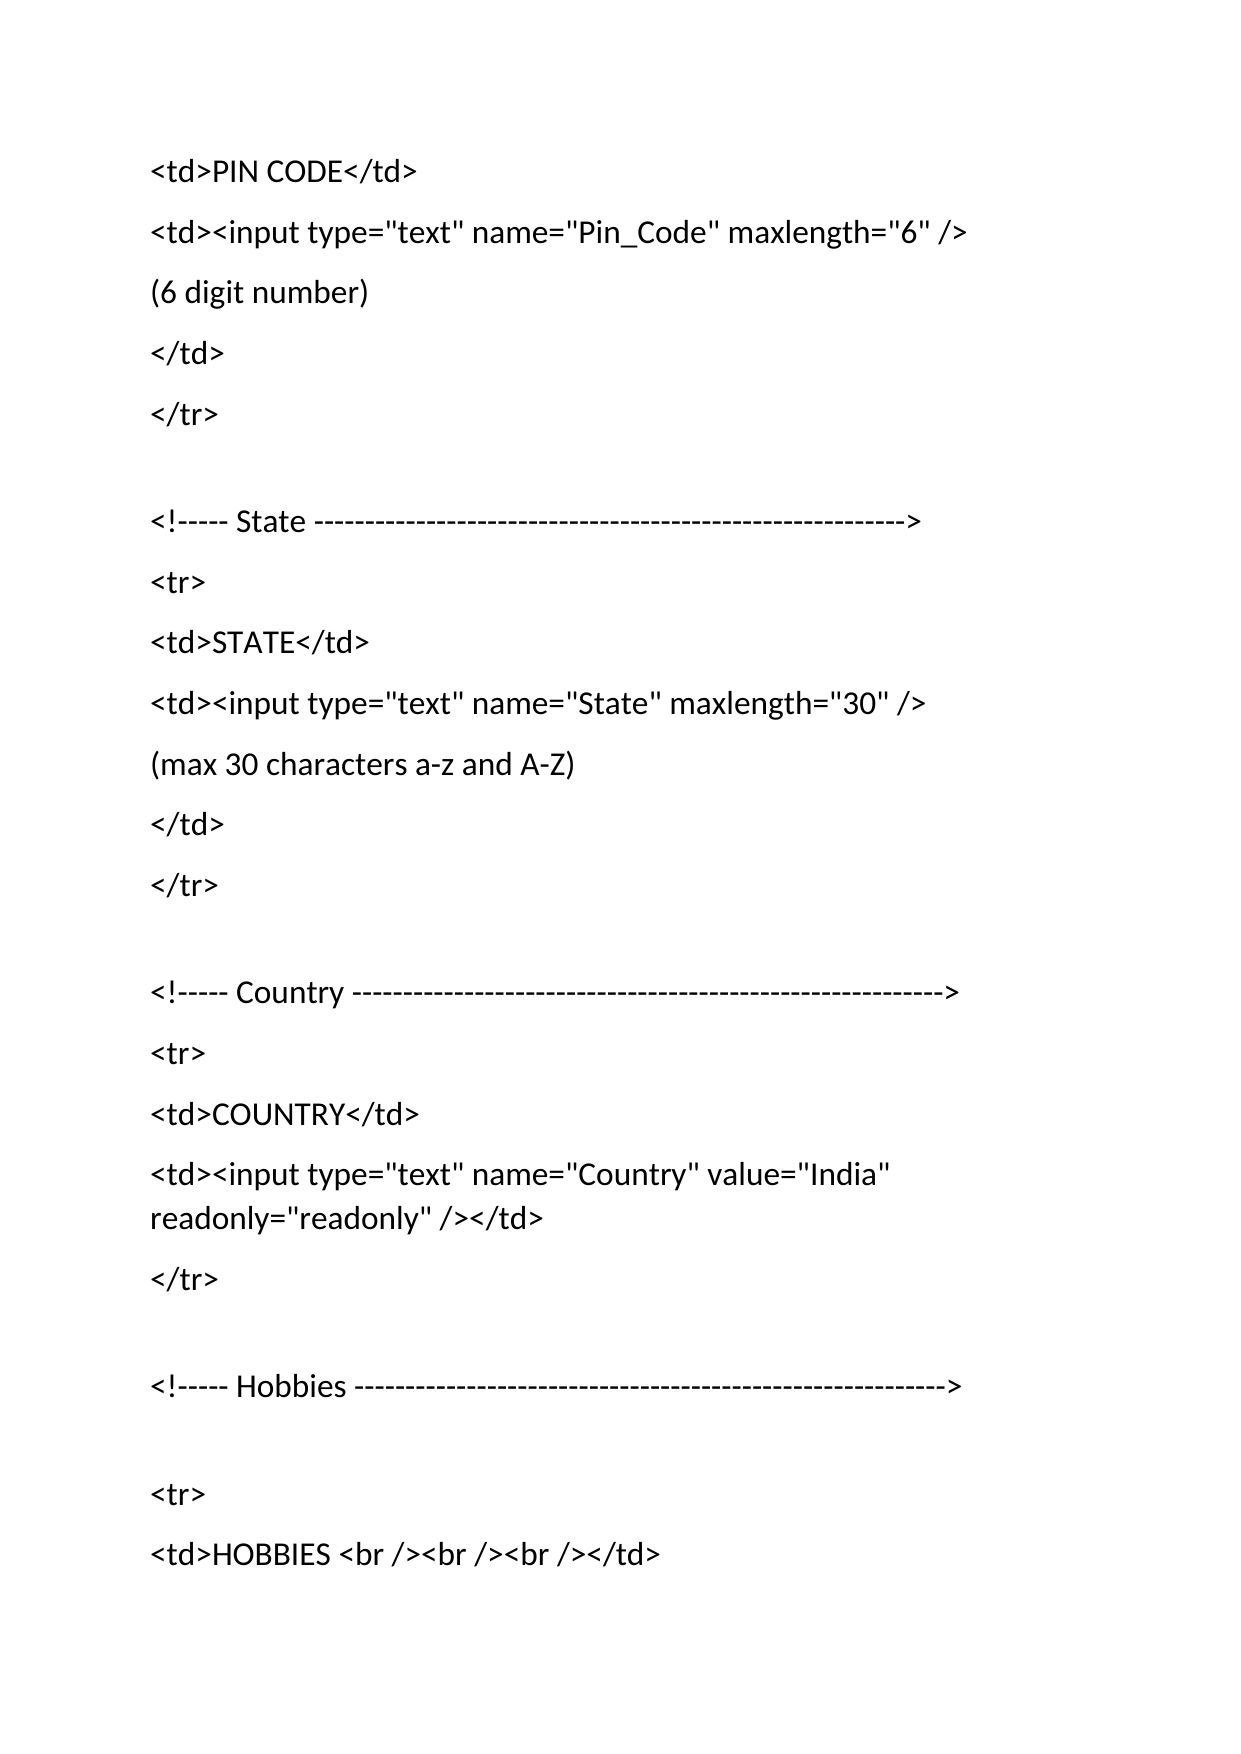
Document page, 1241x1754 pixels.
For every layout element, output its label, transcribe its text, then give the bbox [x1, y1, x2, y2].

text <tr> [150, 1032, 1090, 1073]
text <!----- Hobbies ----------------------------------------------------------> [150, 1365, 1090, 1406]
text <td><input type="text" name="Pin_Code" maxlength="6" /> [150, 211, 1090, 251]
text <tr> [150, 561, 1090, 601]
text </tr> [150, 392, 1090, 433]
text <tr> [150, 1473, 1090, 1513]
text (6 digit number) [150, 271, 1090, 312]
text <td><input type="text" name="Country" value="India" readonly="readonly" /></td> [150, 1153, 1090, 1238]
text <td>PIN CODE</td> [150, 150, 1090, 191]
text </td> [150, 803, 1090, 844]
text </td> [150, 332, 1090, 373]
text <td>HOBBIES <br /><br /><br /></td> [150, 1533, 1090, 1574]
text (max 30 characters a-z and A-Z) [150, 742, 1090, 783]
text <!----- State ----------------------------------------------------------> [150, 500, 1090, 541]
text <td>STATE</td> [150, 621, 1090, 662]
text <!----- Country ----------------------------------------------------------> [150, 971, 1090, 1012]
text </tr> [150, 864, 1090, 904]
text <td><input type="text" name="State" maxlength="30" /> [150, 682, 1090, 723]
text <td>COUNTRY</td> [150, 1092, 1090, 1133]
text </tr> [150, 1258, 1090, 1298]
